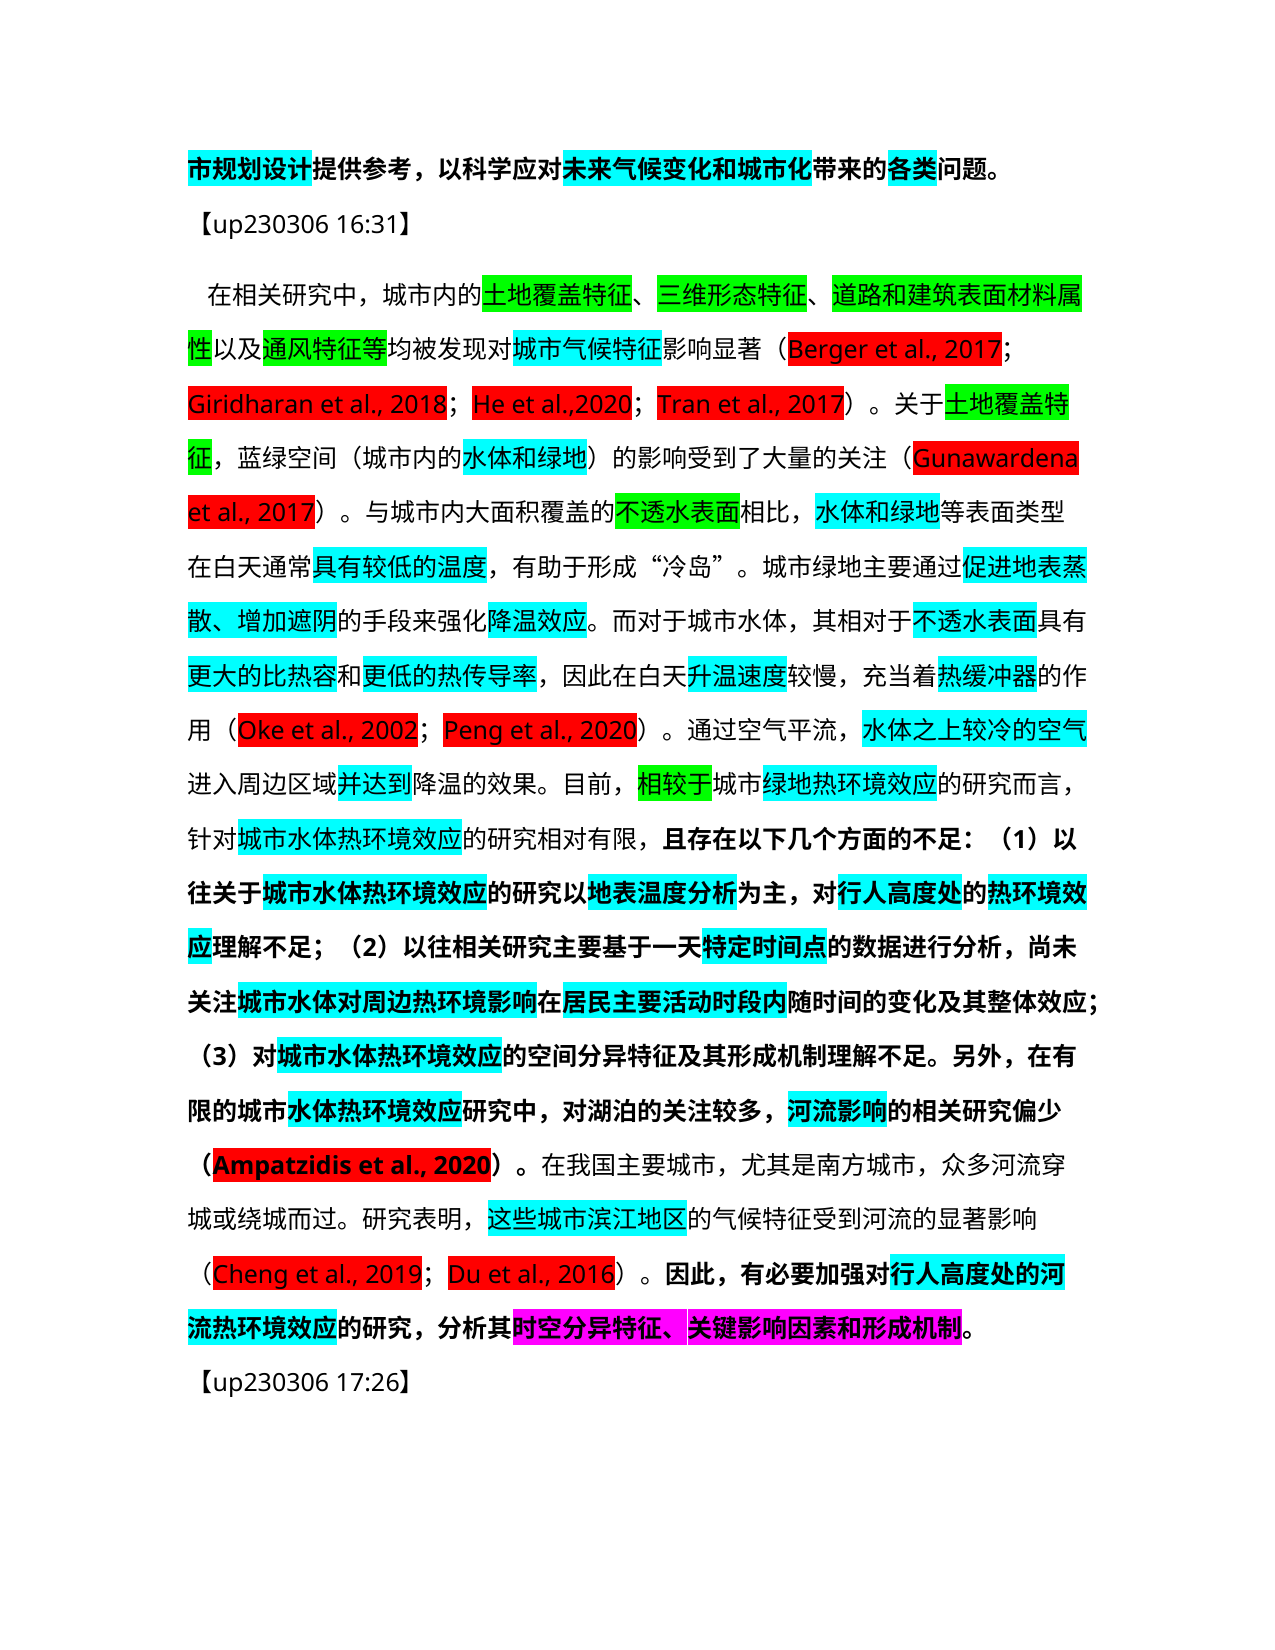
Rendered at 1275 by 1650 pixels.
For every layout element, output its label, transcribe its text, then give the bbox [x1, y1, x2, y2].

text 在相关研究中，城市内的土地覆盖特征、三维形态特征、道路和建筑表面材料属性以及通风特征等均被发现对城市气候特征影响显著（Berger et al., 2017；Giridharan et al., 2018；He et al.,2020；Tran et al., 2017）。关于土地覆盖特征，蓝绿空间（城市内的水体和绿地）的影响受到了大量的关注（Gunawardena et al., 2017）。与城市内大面积覆盖的不透水表面相比，水体和绿地等表面类型在白天通常具有较低的温度，有助于形成“冷岛”。城市绿地主要通过促进地表蒸散、增加遮阴的手段来强化降温效应。而对于城市水体，其相对于不透水表面具有更大的比热容和更低的热传导率，因此在白天升温速度较慢，充当着热缓冲器的作用（Oke et al., 2002；Peng et al., 2020）。通过空气平流，水体之上较冷的空气进入周边区域并达到降温的效果。目前，相较于城市绿地热环境效应的研究而言，针对城市水体热环境效应的研究相对有限，且存在以下几个方面的不足：（1）以往关于城市水体热环境效应的研究以地表温度分析为主，对行人高度处的热环境效应理解不足；（2）以往相关研究主要基于一天特定时间点的数据进行分析，尚未关注城市水体对周边热环境影响在居民主要活动时段内随时间的变化及其整体效应；（3）对城市水体热环境效应的空间分异特征及其形成机制理解不足。另外，在有限的城市水体热环境效应研究中，对湖泊的关注较多，河流影响的相关研究偏少（Ampatzidis et al., 2020）。在我国主要城市，尤其是南方城市，众多河流穿城或绕城而过。研究表明，这些城市滨江地区的气候特征受到河流的显著影响 （Cheng et al., 2019；Du et al., 2016）。因此，有必要加强对行人高度处的河流热环境效应的研究，分析其时空分异特征、关键影响因素和形成机制。【up230306 17:26】 [187, 275, 1087, 1399]
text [187, 150, 1087, 241]
